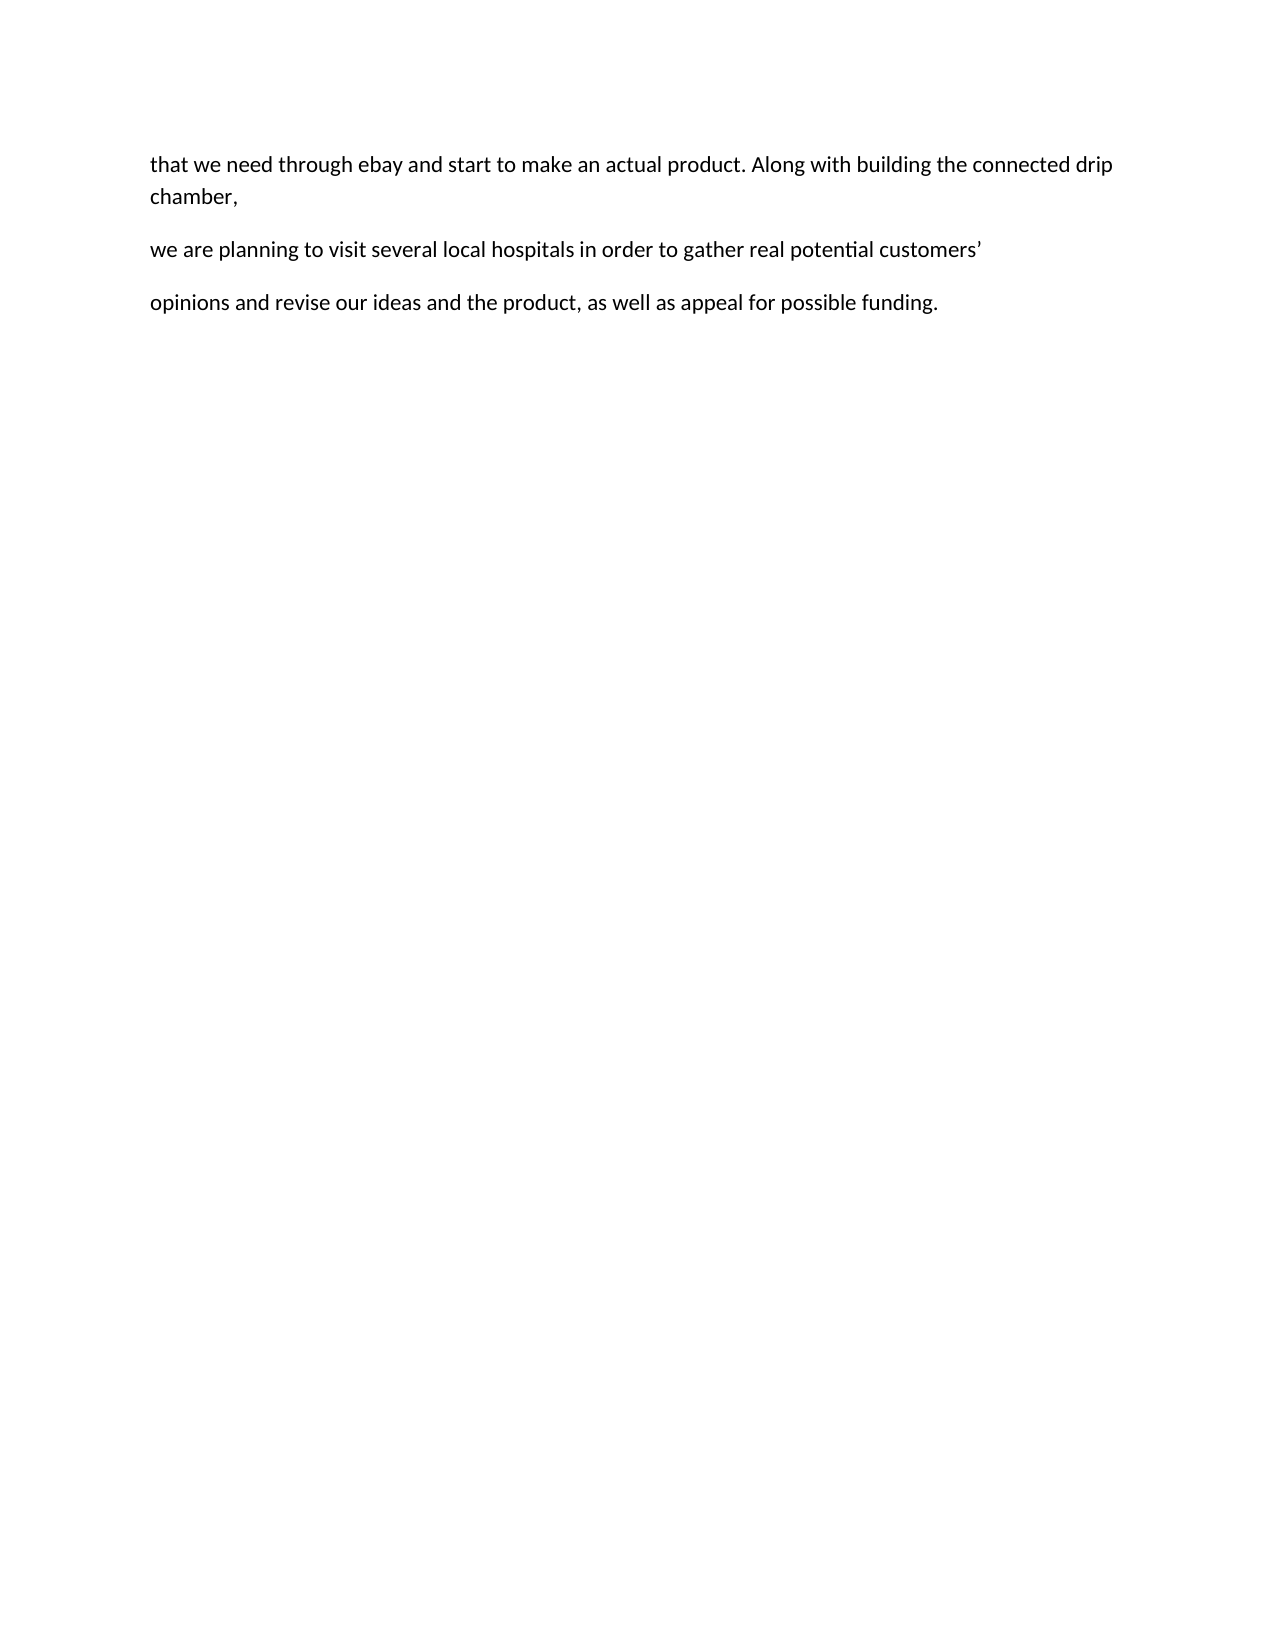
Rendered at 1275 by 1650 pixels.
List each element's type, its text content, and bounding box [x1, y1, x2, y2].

text opinions and revise our ideas and the product, as well as appeal for possible funding. [150, 288, 1125, 316]
text we are planning to visit several local hospitals in order to gather real potential customers’ [150, 235, 1125, 263]
text that we need through ebay and start to make an actual product. Along with building the connected drip chamber, [150, 150, 1125, 210]
